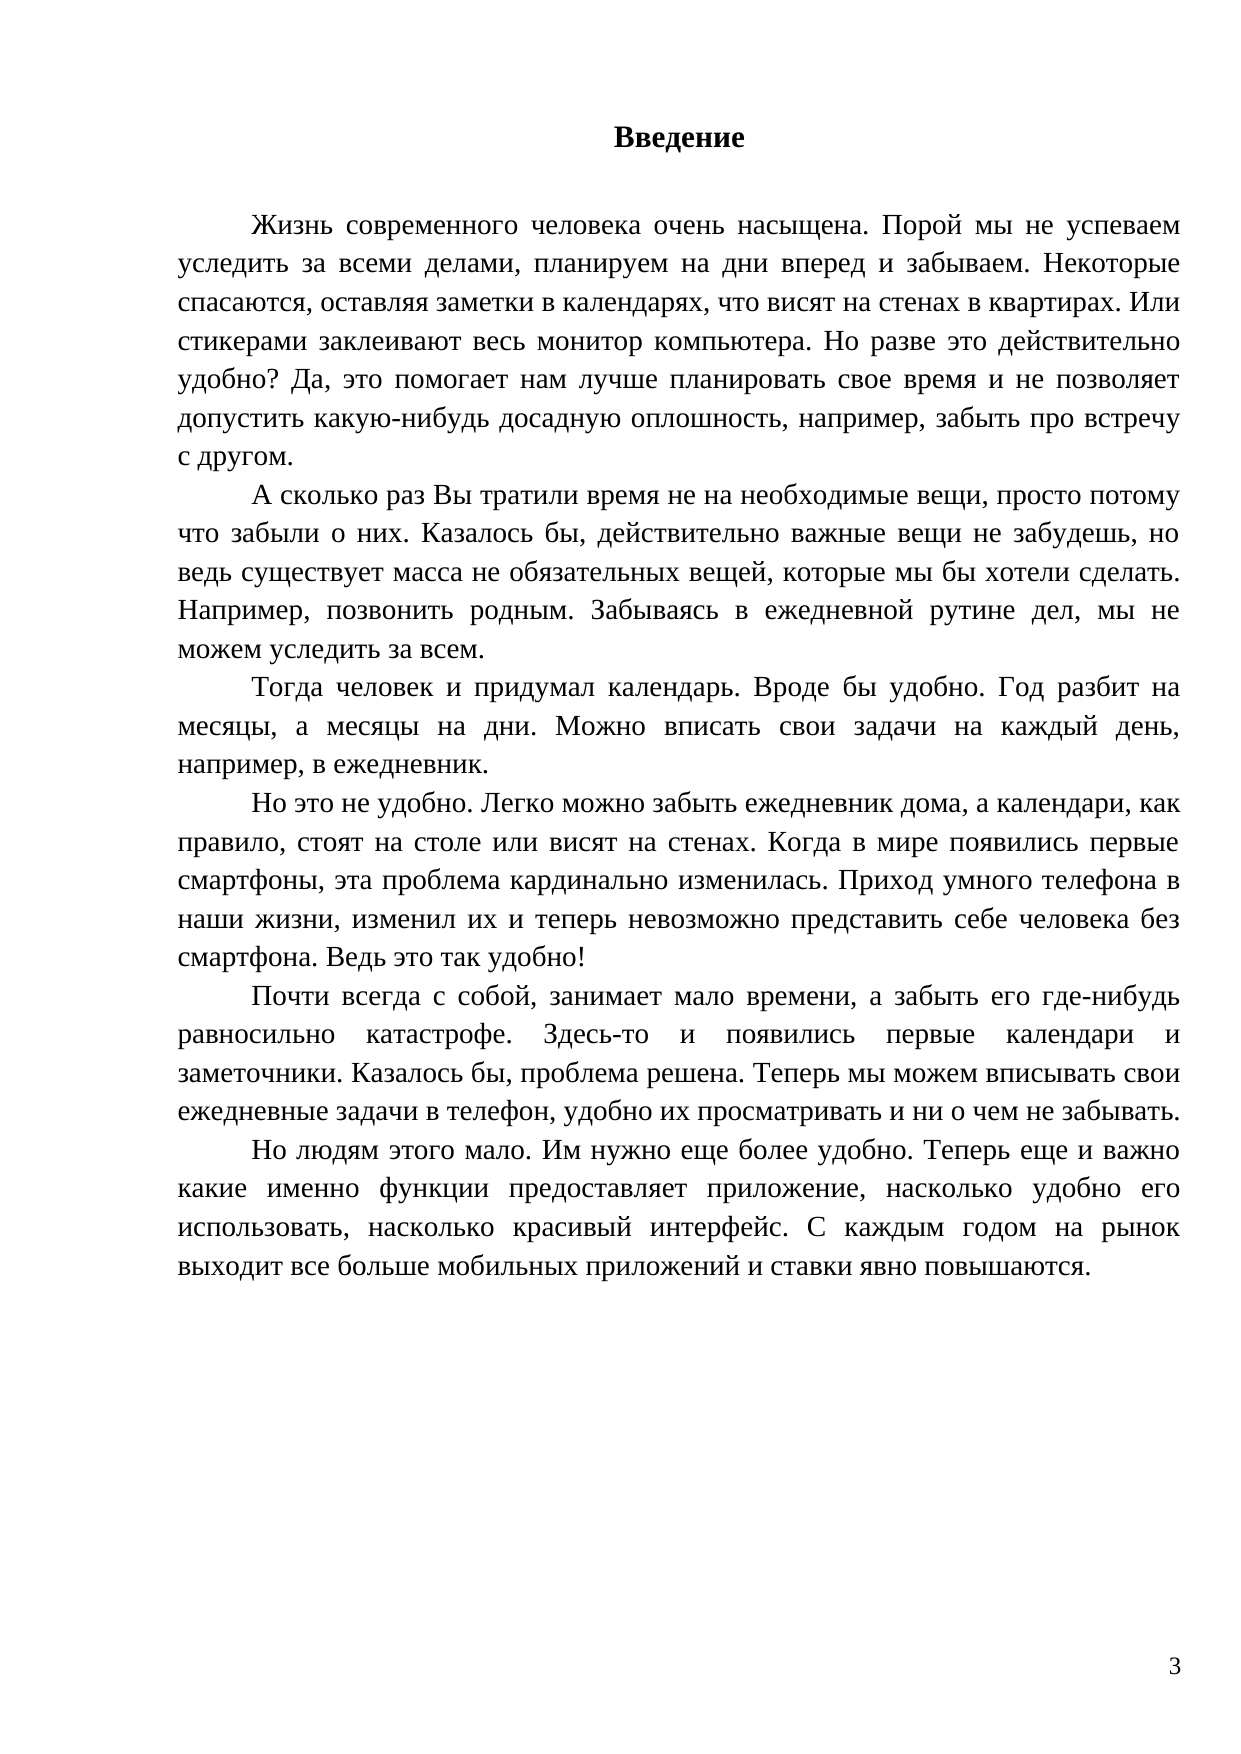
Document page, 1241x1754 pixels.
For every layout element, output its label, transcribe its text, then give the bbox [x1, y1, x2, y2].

text Жизнь современного человека очень насыщена. Порой мы не успеваем уследить за всеми делами, планируем на дни вперед и забываем. Некоторые спасаются, оставляя заметки в календарях, что висят на стенах в квартирах. Или стикерами заклеивают весь монитор компьютера. Но разве это действительно удобно? Да, это помогает нам лучше планировать свое время и не позволяет допустить какую-нибудь досадную оплошность, например, забыть про встречу с другом. [177, 207, 1181, 472]
text Тогда человек и придумал календарь. Вроде бы удобно. Год разбит на месяцы, а месяцы на дни. Можно вписать свои задачи на каждый день, например, в ежедневник. [177, 669, 1181, 780]
text А сколько раз Вы тратили время не на необходимые вещи, просто потому что забыли о них. Казалось бы, действительно важные вещи не забудешь, но ведь существует масса не обязательных вещей, которые мы бы хотели сделать. Например, позвонить родным. Забываясь в ежедневной рутине дел, мы не можем уследить за всем. [177, 477, 1181, 664]
text Но это не удобно. Легко можно забыть ежедневник дома, а календари, как правило, стоят на столе или висят на стенах. Когда в мире появились первые смартфоны, эта проблема кардинально изменилась. Приход умного телефона в наши жизни, изменил их и теперь невозможно представить себе человека без смартфона. Ведь это так удобно! [177, 785, 1181, 973]
subtitle Введение [177, 118, 1181, 154]
text Почти всегда с собой, занимает мало времени, а забыть его где-нибудь равносильно катастрофе. Здесь-то и появились первые календари и заметочники. Казалось бы, проблема решена. Теперь мы можем вписывать свои ежедневные задачи в телефон, удобно их просматривать и ни о чем не забывать. [177, 978, 1181, 1127]
text Но людям этого мало. Им нужно еще более удобно. Теперь еще и важно какие именно функции предоставляет приложение, насколько удобно его использовать, насколько красивый интерфейс. С каждым годом на рынок выходит все больше мобильных приложений и ставки явно повышаются. [177, 1132, 1181, 1281]
